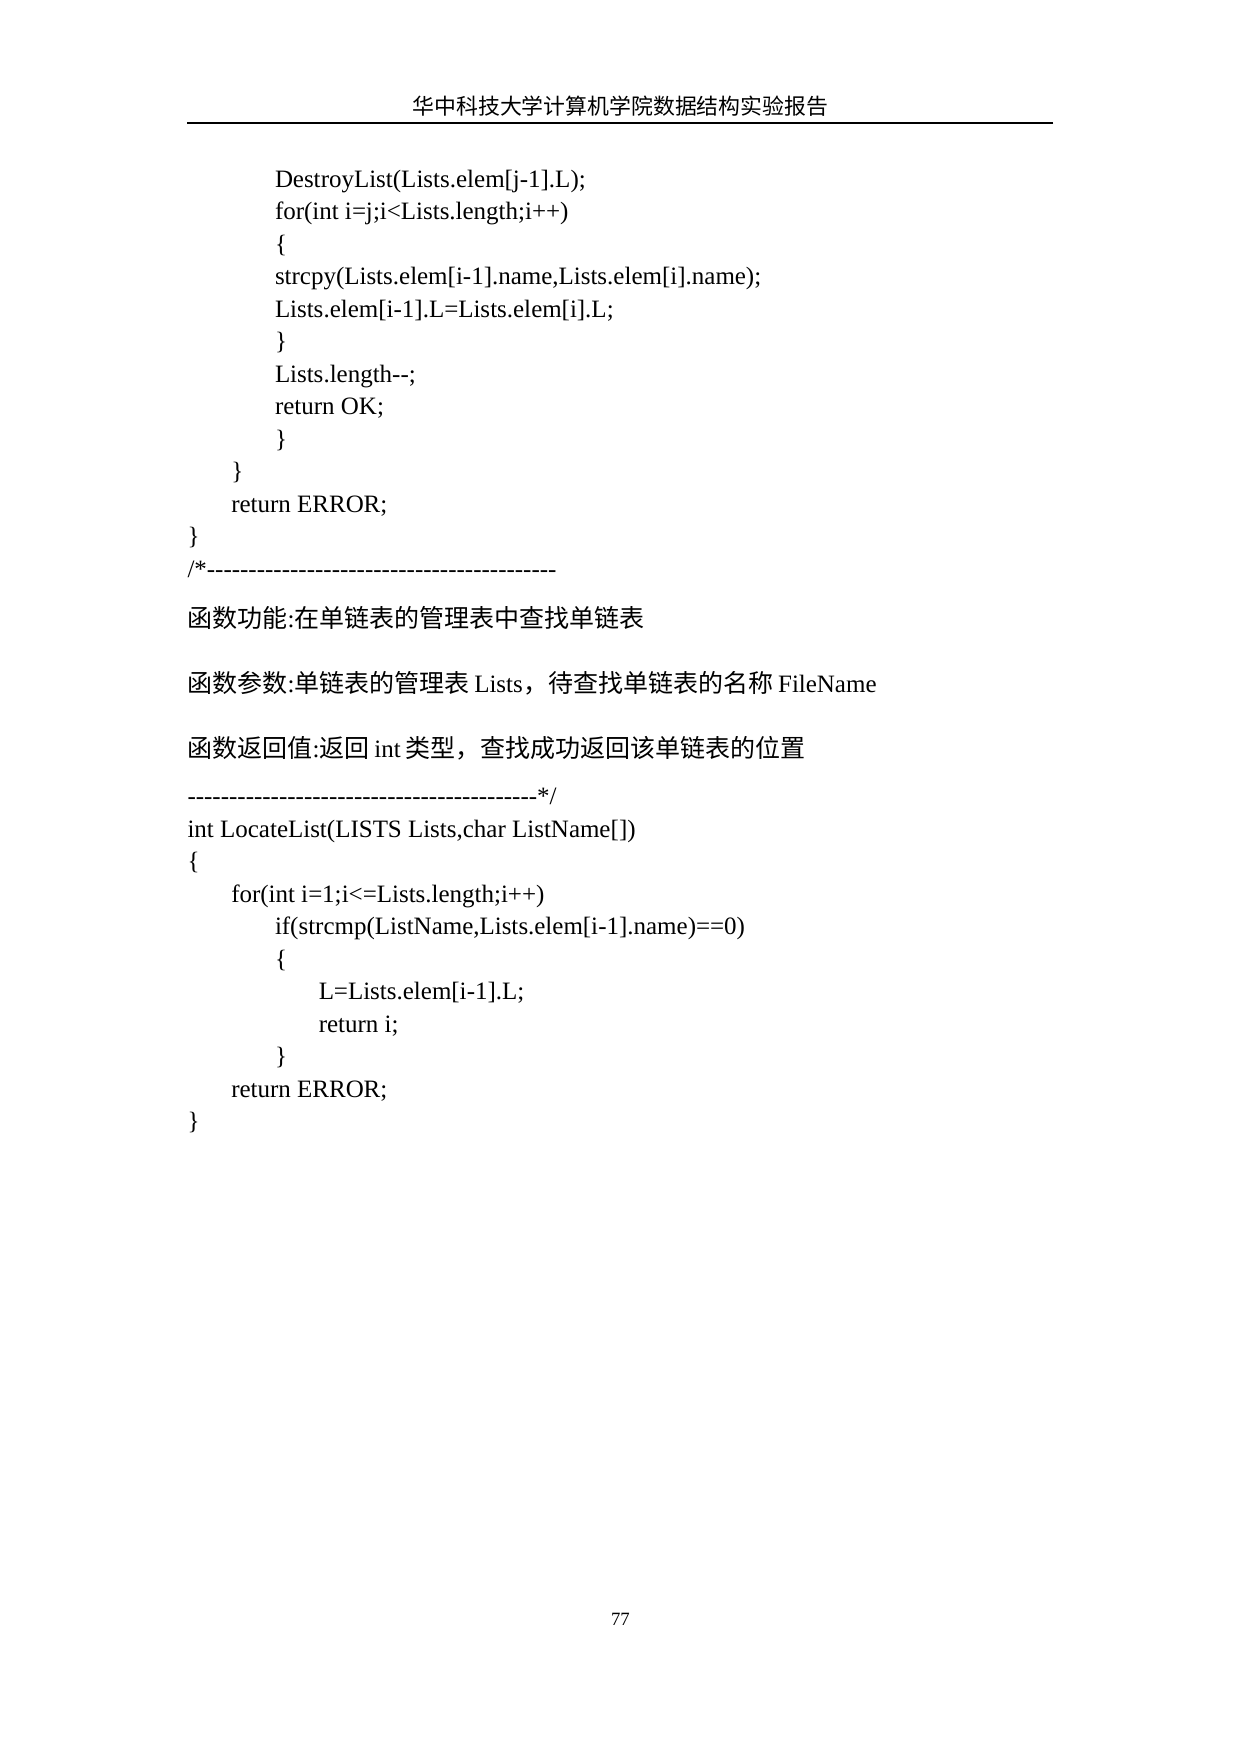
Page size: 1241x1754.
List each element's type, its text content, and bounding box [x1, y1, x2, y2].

text { [187, 227, 1053, 259]
text } [187, 454, 1053, 487]
text } [187, 324, 1053, 357]
text Lists.length--; [187, 357, 1053, 389]
text 函数返回值:返回int类型，查找成功返回该单链表的位置 [187, 714, 1053, 779]
text for(int i=j;i<Lists.length;i++) [187, 194, 1053, 227]
text int LocateList(LISTS Lists,char ListName[]) [187, 812, 1053, 844]
text { [187, 942, 1053, 974]
text strcpy(Lists.elem[i-1].name,Lists.elem[i].name); [187, 259, 1053, 292]
text } [187, 1104, 1053, 1137]
text return i; [187, 1007, 1053, 1039]
text 函数参数:单链表的管理表Lists，待查找单链表的名称FileName [187, 649, 1053, 714]
text for(int i=1;i<=Lists.length;i++) [187, 877, 1053, 909]
text return OK; [187, 389, 1053, 422]
text return ERROR; [187, 1072, 1053, 1104]
text L=Lists.elem[i-1].L; [187, 974, 1053, 1007]
text if(strcmp(ListName,Lists.elem[i-1].name)==0) [187, 909, 1053, 942]
text { [187, 844, 1053, 877]
text 函数功能:在单链表的管理表中查找单链表 [187, 584, 1053, 649]
text ------------------------------------------*/ [187, 779, 1053, 812]
text } [187, 519, 1053, 552]
text DestroyList(Lists.elem[j-1].L); [187, 162, 1053, 194]
text } [187, 1039, 1053, 1072]
text Lists.elem[i-1].L=Lists.elem[i].L; [187, 292, 1053, 324]
text /*------------------------------------------ [187, 552, 1053, 584]
text } [187, 422, 1053, 454]
text return ERROR; [187, 487, 1053, 519]
